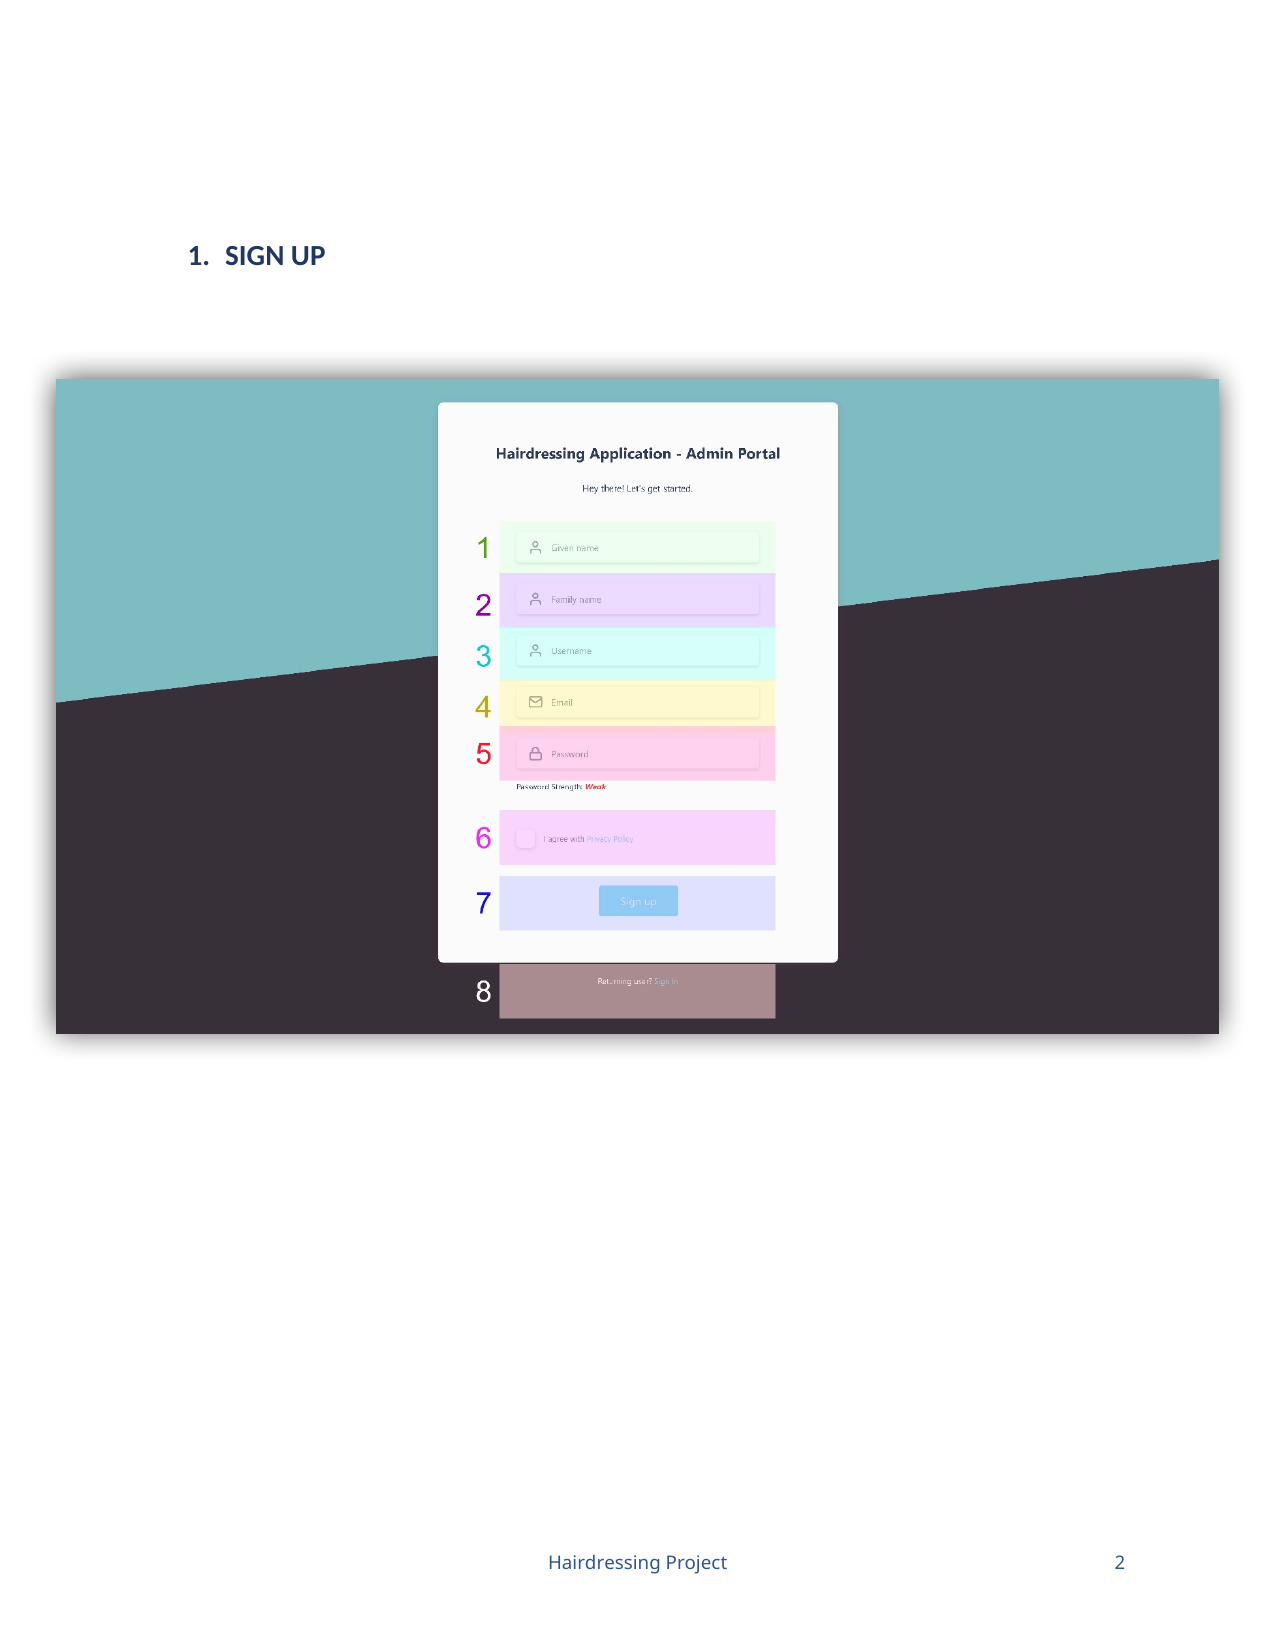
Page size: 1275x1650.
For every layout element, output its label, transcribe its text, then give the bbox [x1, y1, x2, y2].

picture [56, 379, 1219, 1034]
subtitle Sign up [187, 237, 1125, 273]
